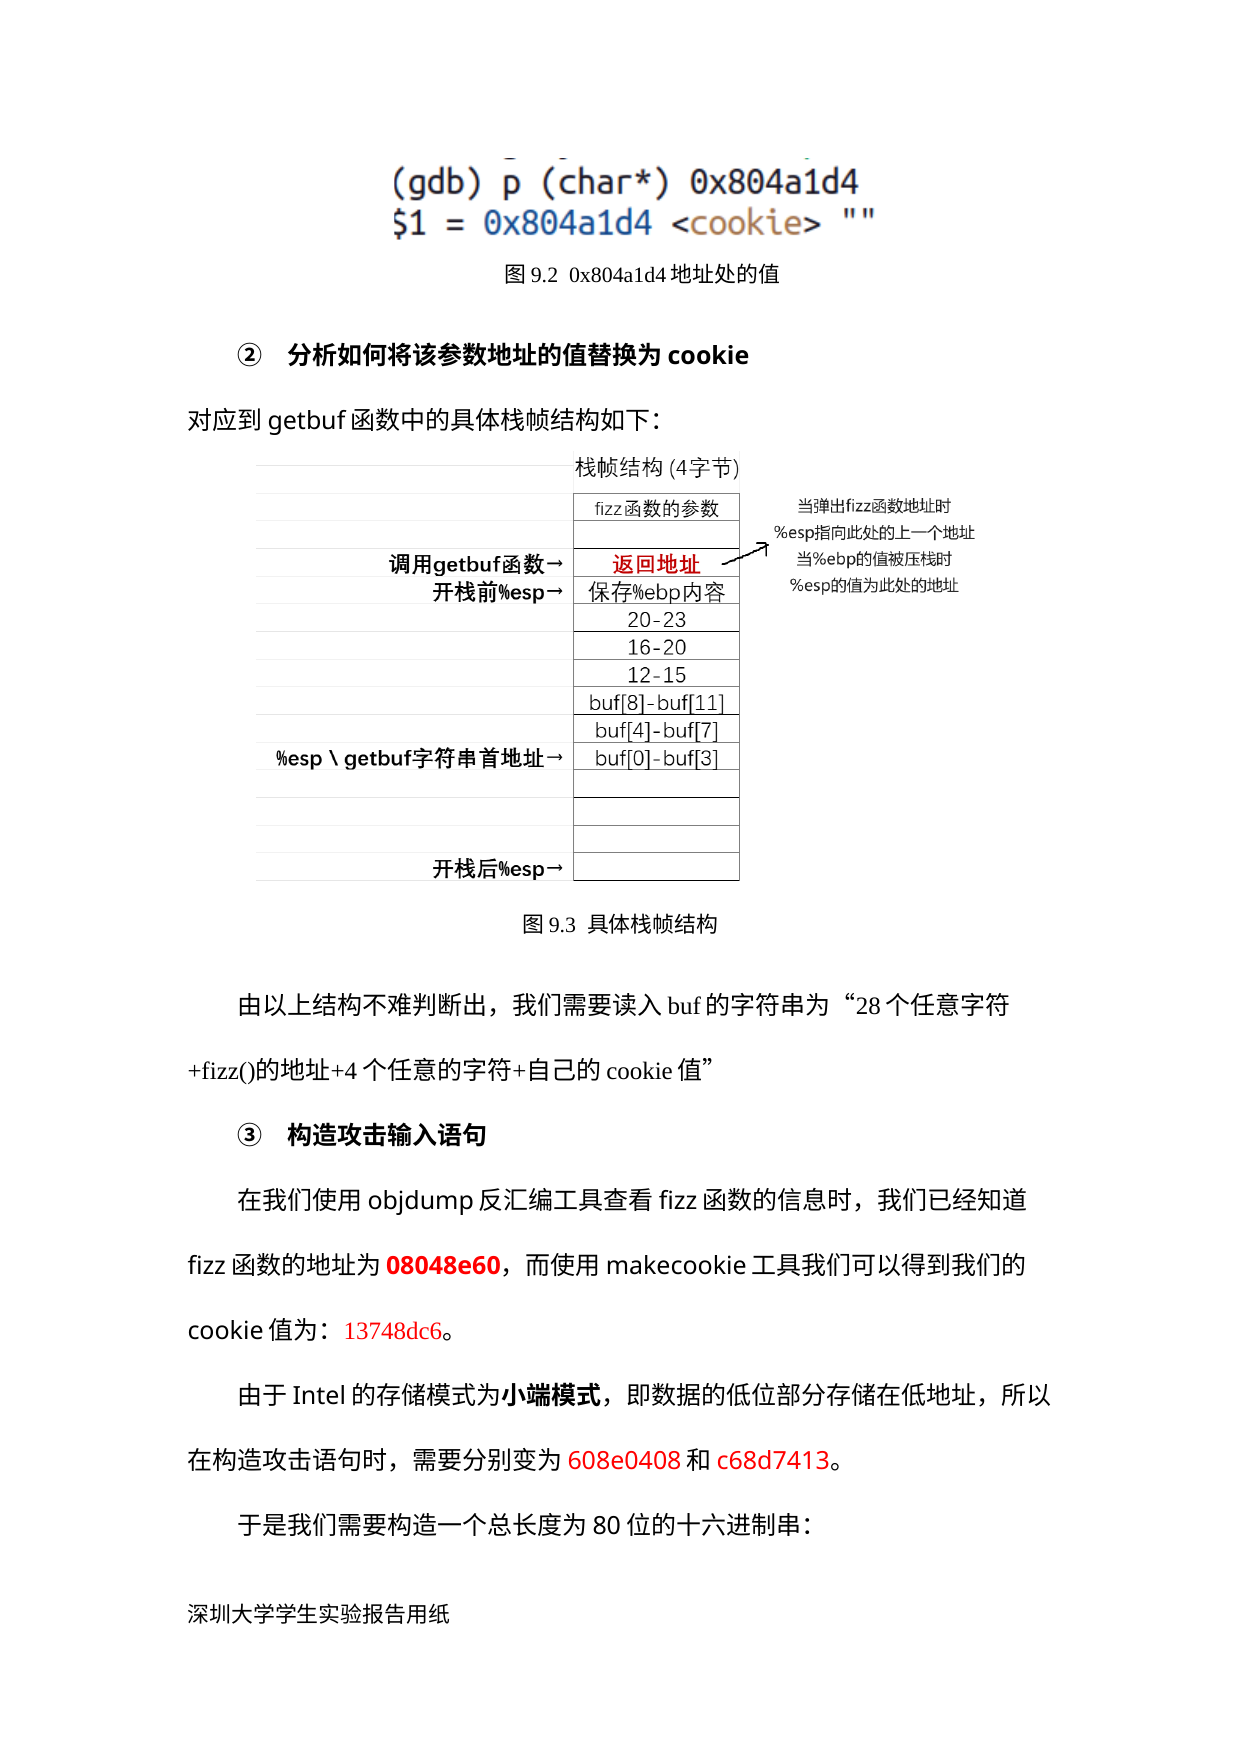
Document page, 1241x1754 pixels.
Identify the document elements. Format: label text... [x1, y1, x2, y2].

list 于是我们需要构造一个总长度为80位的十六进制串： [187, 1491, 1053, 1556]
list 分析如何将该参数地址的值替换为cookie [187, 321, 1053, 386]
picture [256, 451, 985, 889]
list 由以上结构不难判断出，我们需要读入buf的字符串为“28个任意字符+fizz()的地址+4个任意的字符+自己的cookie值” [187, 971, 1053, 1101]
list 图9.3 具体栈帧结构 [187, 906, 1053, 939]
list 构造攻击输入语句 [187, 1101, 1053, 1166]
list 对应到getbuf函数中的具体栈帧结构如下： [187, 386, 1053, 451]
picture [394, 158, 890, 243]
list 在我们使用objdump反汇编工具查看fizz函数的信息时，我们已经知道fizz函数的地址为08048e60，而使用makecookie工具我们可以得到我们的cookie值为：13748dc6。 [187, 1166, 1053, 1361]
list 由于Intel的存储模式为小端模式，即数据的低位部分存储在低地址，所以在构造攻击语句时，需要分别变为608e0408和c68d7413。 [187, 1361, 1053, 1491]
list 图9.2 0x804a1d4地址处的值 [187, 256, 1053, 289]
